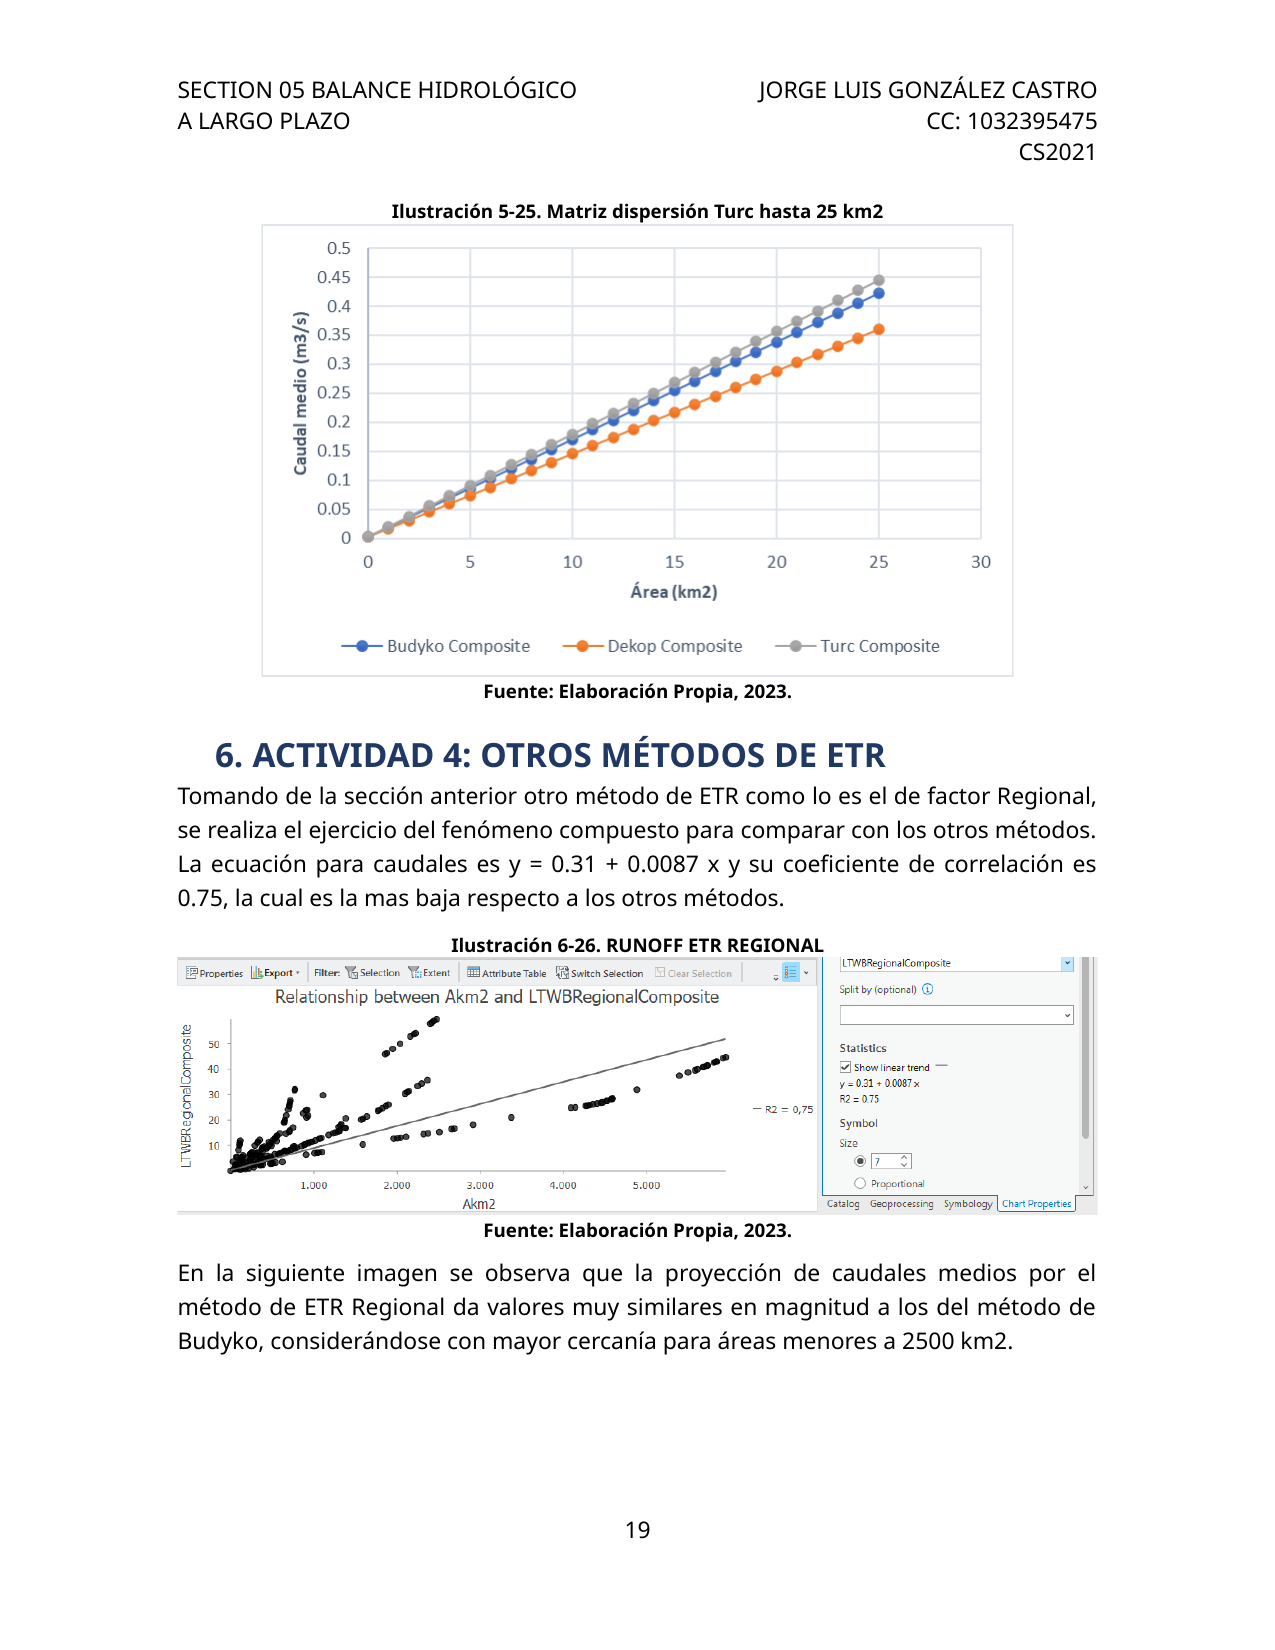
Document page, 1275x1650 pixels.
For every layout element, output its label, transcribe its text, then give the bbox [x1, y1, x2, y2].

picture [261, 224, 1014, 677]
text Fuente: Elaboración Propia, 2023. [177, 679, 1098, 704]
subtitle ACTIVIDAD 4: OTROS MÉTODOS DE ETR [215, 731, 1098, 777]
text En la siguiente imagen se observa que la proyección de caudales medios por el método de ETR Regional da valores muy similares en magnitud a los del método de Budyko, considerándose con mayor cercanía para áreas menores a 2500 km2. [177, 1257, 1098, 1356]
text Fuente: Elaboración Propia, 2023. [177, 1217, 1098, 1243]
text Tomando de la sección anterior otro método de ETR como lo es el de factor Regional, se realiza el ejercicio del fenómeno compuesto para comparar con los otros métodos. La ecuación para caudales es y = 0.31 + 0.0087 x y su coeficiente de correlación es 0.75, la cual es la mas baja respecto a los otros métodos. [177, 780, 1098, 913]
picture [177, 957, 1098, 1215]
